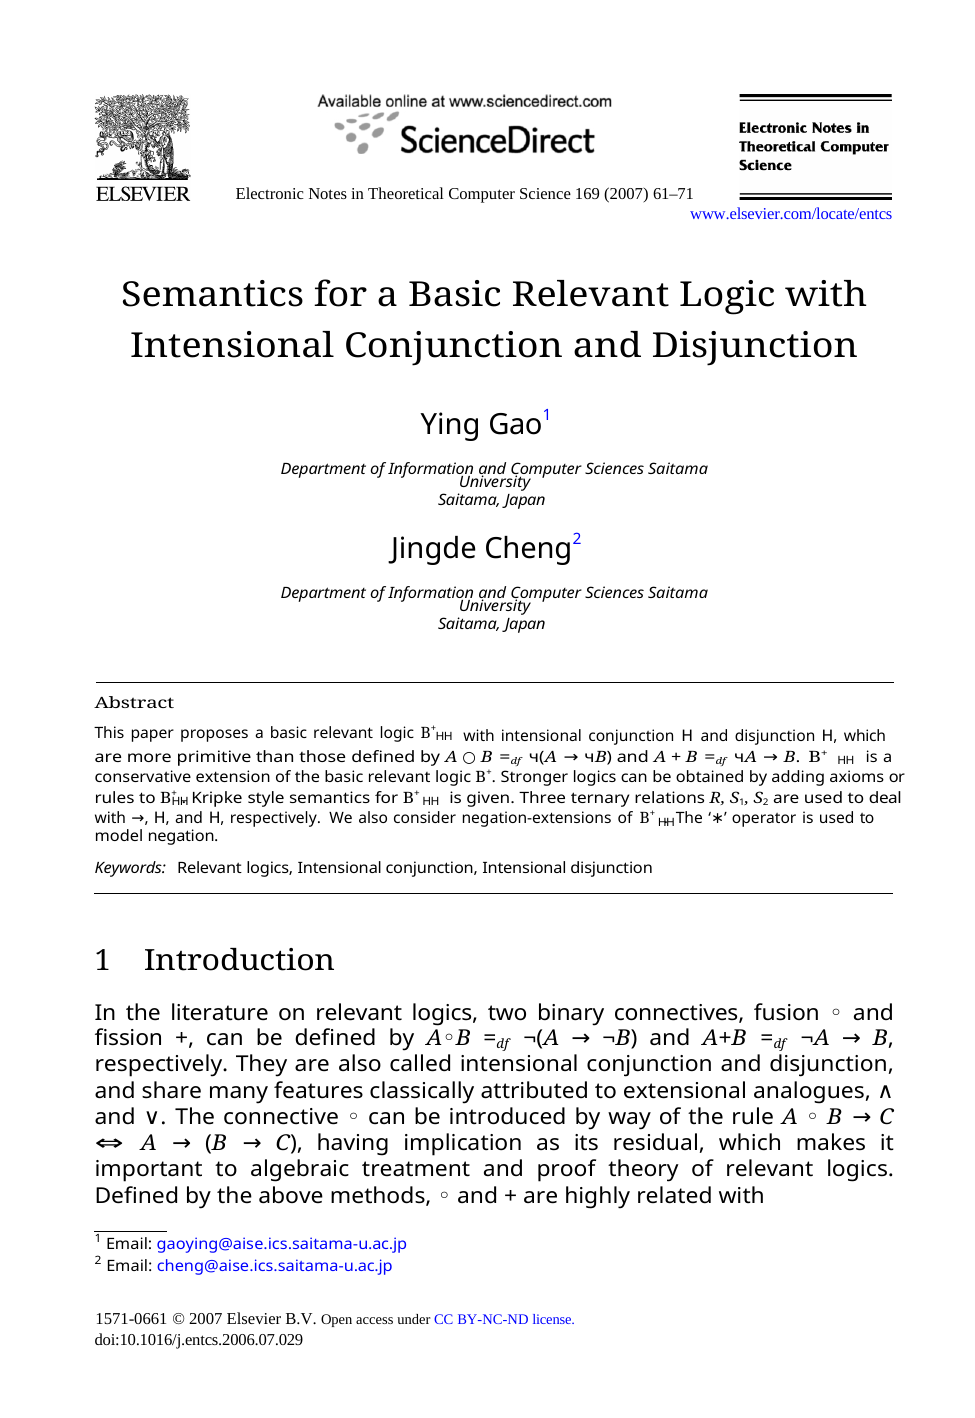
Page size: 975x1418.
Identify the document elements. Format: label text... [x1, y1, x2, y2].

subtitle Introduction [94, 939, 910, 979]
text This paper proposes a basic relevant logic B+ [94, 721, 447, 742]
text are more primitive than those defined by A ○ B =df ч(A → чB) and A + B =df чA → B. B+ [94, 745, 848, 767]
text Department of Information and Computer Sciences Saitama University [272, 463, 716, 492]
text conservative extension of the basic relevant logic B+. Stronger logics can be obtained by adding axioms or [94, 767, 910, 786]
text rules to B+ . Kripke style semantics for B+ [94, 786, 433, 807]
text with →, H, and H, respectively. We also consider negation-extensions of B+ . The ‘∗’ operator is used to [94, 807, 910, 828]
text is a [865, 745, 910, 767]
picture [739, 94, 892, 200]
title Semantics for a Basic Relevant Logic with Intensional Conjunction and Disjunction [78, 270, 910, 367]
text 2 Email: cheng@aise.ics.saitama-u.ac.jp [94, 1254, 910, 1276]
subtitle Ying Gao1 [71, 403, 901, 443]
subtitle Jingde Cheng2 [71, 527, 901, 567]
text is given. Three ternary relations R, S1, S2 are used to deal [449, 786, 910, 807]
text Saitama, Japan [73, 492, 910, 509]
text doi:10.1016/j.entcs.2006.07.029 [94, 1329, 910, 1349]
text In the literature on relevant logics, two binary connectives, fusion ◦ and fission +, can be defined by A◦B =df ¬(A → ¬B) and A+B =df ¬A → B, respectively. They are also called intensional conjunction and disjunction, and share many features classically attributed to extensional analogues, ∧ and ∨. The connective ◦ can be introduced by way of the rule A ◦ B → C ⇔ A → (B → C), having implication as its residual, which makes it important to algebraic treatment and proof theory of relevant logics. Defined by the above methods, ◦ and + are highly related with [94, 999, 894, 1209]
text Electronic Notes in Theoretical Computer Science 169 (2007) 61–71 [217, 94, 910, 203]
text Saitama, Japan [73, 616, 910, 633]
text with intensional conjunction H and disjunction H, which [463, 724, 910, 745]
text 1 Email: gaoying@aise.ics.saitama-u.ac.jp [94, 1232, 910, 1254]
text Keywords: Relevant logics, Intensional conjunction, Intensional disjunction [94, 857, 910, 878]
text 1571-0661 © 2007 Elsevier B.V. Open access under CC BY-NC-ND license. [95, 1309, 910, 1328]
text Abstract [94, 692, 447, 713]
text Department of Information and Computer Sciences Saitama University [272, 587, 716, 616]
text model negation. [94, 828, 910, 844]
text www.elsevier.com/locate/entcs [71, 204, 893, 223]
picture [94, 94, 191, 201]
